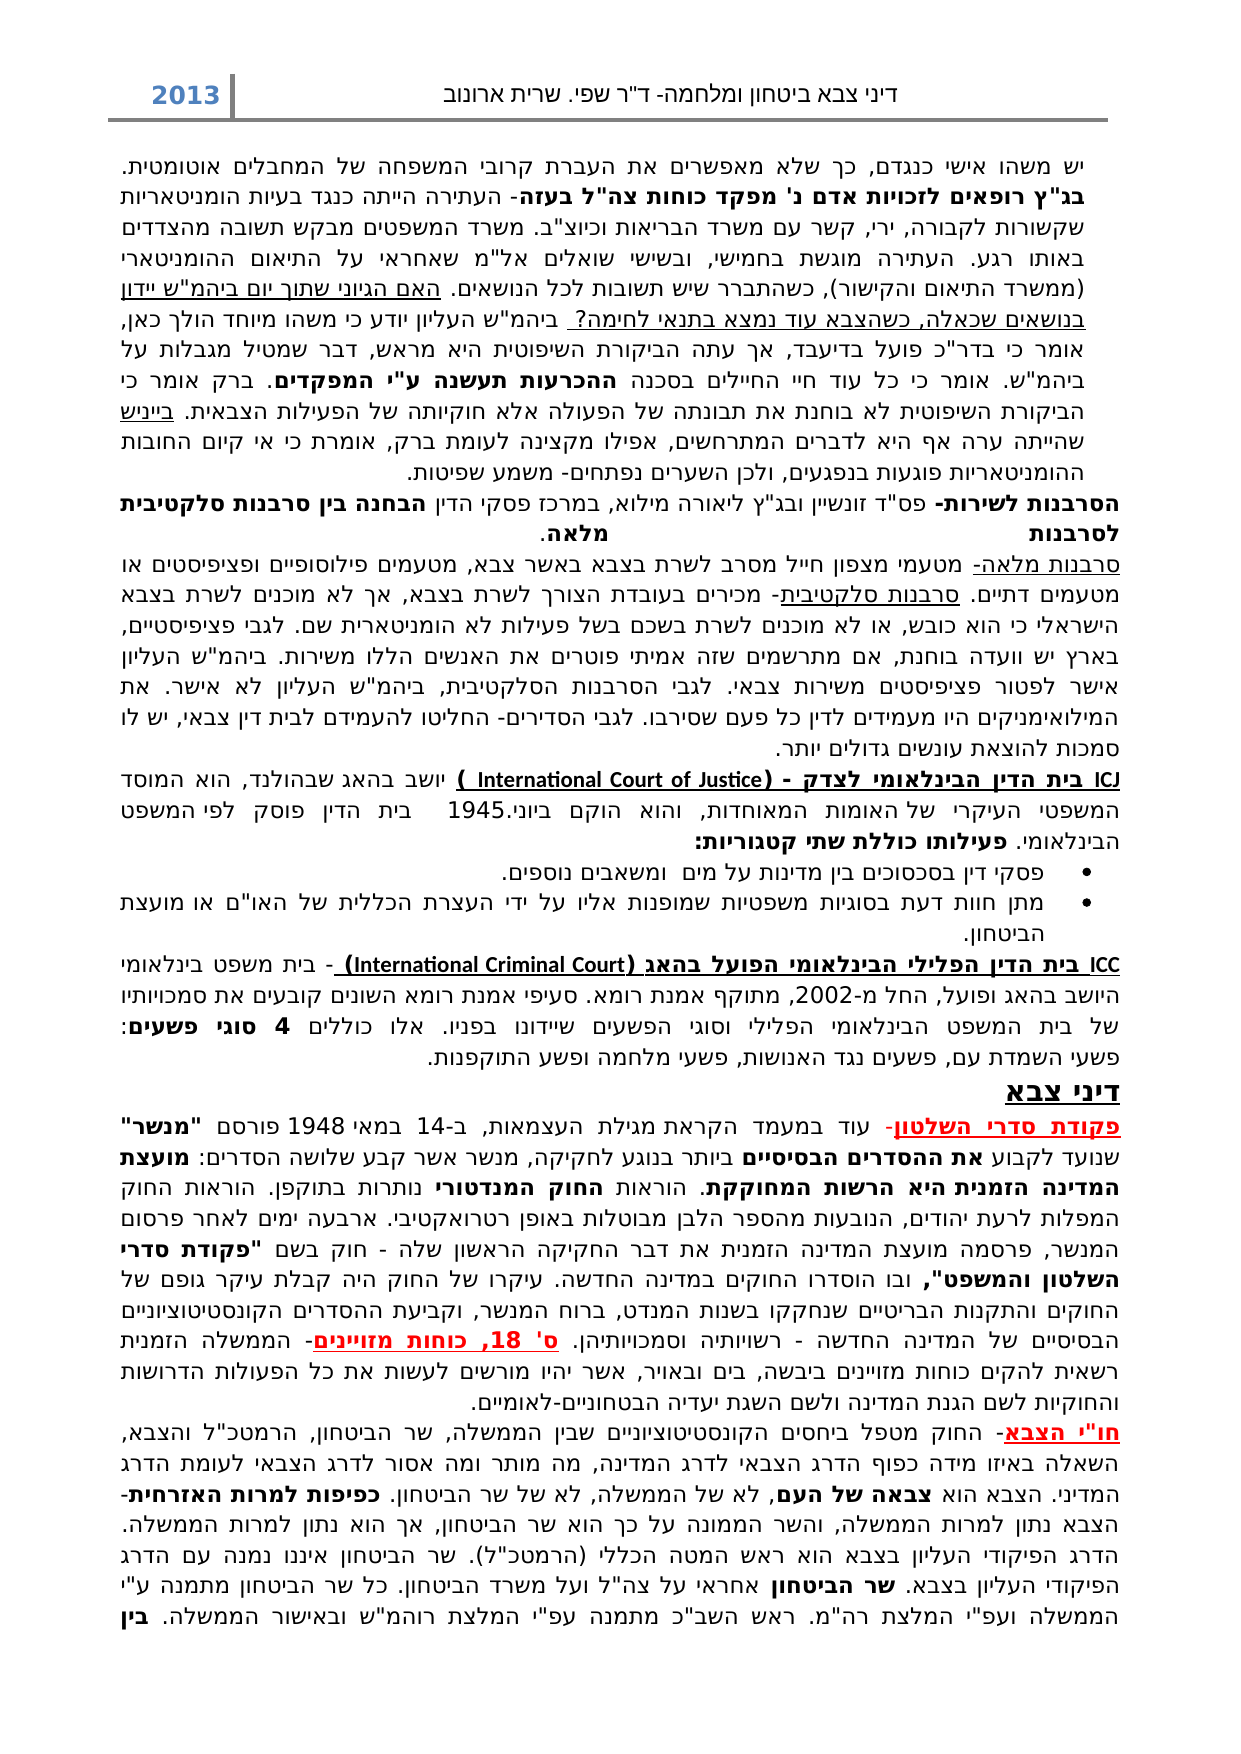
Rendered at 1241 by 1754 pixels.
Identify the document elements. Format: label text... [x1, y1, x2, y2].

text דיני צבא [120, 1074, 1120, 1108]
list פסקי דין בסכסוכים בין מדינות על מים ומשאבים נוספים. [120, 859, 1083, 885]
list מתן חוות דעת בסוגיות משפטיות שמופנות אליו על ידי העצרת הכללית של האו"ם או מועצת הביטחון. [120, 889, 1083, 947]
text פקודת סדרי השלטון- עוד במעמד הקראת מגילת העצמאות, ב-14 במאי 1948 פורסם "מנשר" שנועד לקבוע את ההסדרים הבסיסיים ביותר בנוגע לחקיקה, מנשר אשר קבע שלושה הסדרים: מועצת המדינה הזמנית היא הרשות המחוקקת. הוראות החוק המנדטורי נותרות בתוקפן. הוראות החוק המפלות לרעת יהודים, הנובעות מהספר הלבן מבוטלות באופן רטרואקטיבי. ארבעה ימים לאחר פרסום המנשר, פרסמה מועצת המדינה הזמנית את דבר החקיקה הראשון שלה - חוק בשם "פקודת סדרי השלטון והמשפט", ובו הוסדרו החוקים במדינה החדשה. עיקרו של החוק היה קבלת עיקר גופם של החוקים והתקנות הבריטיים שנחקקו בשנות המנדט, ברוח המנשר, וקביעת ההסדרים הקונסטיטוציוניים הבסיסיים של המדינה החדשה - רשויותיה וסמכויותיהן. ס' 18, כוחות מזויינים- הממשלה הזמנית רשאית להקים כוחות מזויינים ביבשה, בים ובאויר, אשר יהיו מורשים לעשות את כל הפעולות הדרושות והחוקיות לשם הגנת המדינה ולשם השגת יעדיה הבטחוניים-לאומיים. [120, 1113, 1120, 1416]
text ICC בית הדין הפלילי הבינלאומי הפועל בהאג (International Criminal Court) - בית משפט בינלאומי היושב בהאג ופועל, החל מ-2002, מתוקף אמנת רומא. סעיפי אמנת רומא השונים קובעים את סמכויותיו של בית המשפט הבינלאומי הפלילי וסוגי הפשעים שיידונו בפניו. אלו כוללים 4 סוגי פשעים: פשעי השמדת עם, פשעים נגד האנושות, פשעי מלחמה ופשע התוקפנות. [120, 951, 1120, 1070]
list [120, 153, 1123, 486]
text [120, 1419, 1120, 1630]
text ICJ בית הדין הבינלאומי לצדק - (International Court of Justice ) יושב בהאג שבהולנד, הוא המוסד המשפטי העיקרי של האומות המאוחדות, והוא הוקם ביוני.1945 בית הדין פוסק לפי המשפט הבינלאומי. פעילותו כוללת שתי קטגוריות: [120, 765, 1120, 855]
text הסרבנות לשירות- פס"ד זונשיין ובג"ץ ליאורה מילוא, במרכז פסקי הדין הבחנה בין סרבנות סלקטיבית לסרבנות מלאה. סרבנות מלאה- מטעמי מצפון חייל מסרב לשרת בצבא באשר צבא, מטעמים פילוסופיים ופציפיסטים או מטעמים דתיים. סרבנות סלקטיבית- מכירים בעובדת הצורך לשרת בצבא, אך לא מוכנים לשרת בצבא הישראלי כי הוא כובש, או לא מוכנים לשרת בשכם בשל פעילות לא הומניטארית שם. לגבי פציפיסטיים, בארץ יש וועדה בוחנת, אם מתרשמים שזה אמיתי פוטרים את האנשים הללו משירות. ביהמ"ש העליון אישר לפטור פציפיסטים משירות צבאי. לגבי הסרבנות הסלקטיבית, ביהמ"ש העליון לא אישר. את המילואימניקים היו מעמידים לדין כל פעם שסירבו. לגבי הסדירים- החליטו להעמידם לבית דין צבאי, יש לו סמכות להוצאת עונשים גדולים יותר. [120, 490, 1120, 761]
